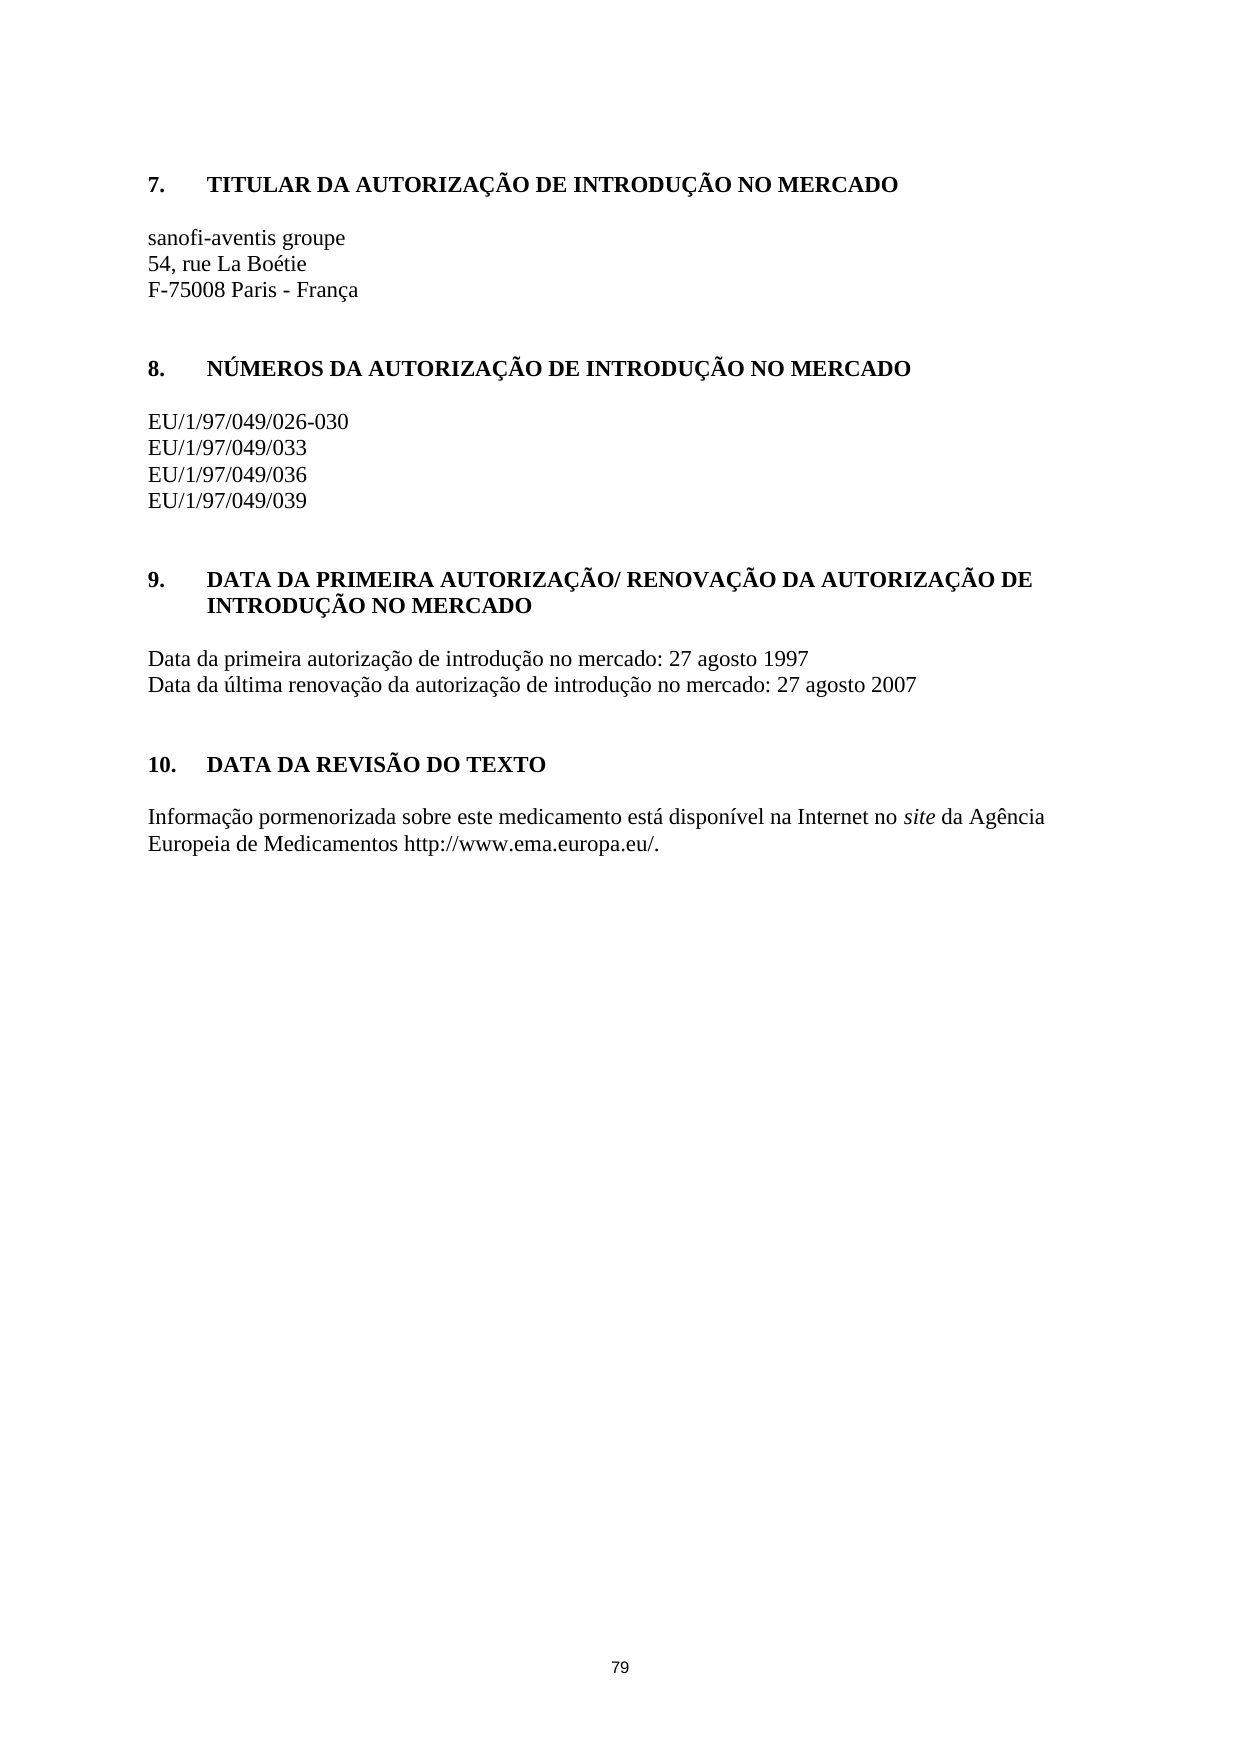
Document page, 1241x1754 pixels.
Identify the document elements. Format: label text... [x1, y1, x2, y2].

subtitle 8. NÚMEROS DA AUTORIZAÇÃO DE INTRODUÇÃO NO MERCADO [148, 355, 1093, 382]
subtitle 9. DATA DA PRIMEIRA AUTORIZAÇÃO/ RENOVAÇÃO DA AUTORIZAÇÃO DE INTRODUÇÃO NO MERCADO [148, 566, 1093, 619]
text Informação pormenorizada sobre este medicamento está disponível na Internet no site da Agência Europeia de Medicamentos http://www.ema.europa.eu/. [148, 803, 1093, 856]
text sanofi-aventis groupe 54, rue La Boétie F-75008 Paris - França [148, 223, 1093, 303]
subtitle 10. DATA DA REVISÃO DO TEXTO [148, 751, 1093, 777]
text EU/1/97/049/026-030 EU/1/97/049/033 EU/1/97/049/036 EU/1/97/049/039 [148, 408, 1093, 513]
text Data da primeira autorização de introdução no mercado: 27 agosto 1997 Data da última renovação da autorização de introdução no mercado: 27 agosto 2007 [148, 645, 1093, 698]
subtitle 7. TITULAR DA AUTORIZAÇÃO DE INTRODUÇÃO NO MERCADO [148, 171, 1093, 197]
